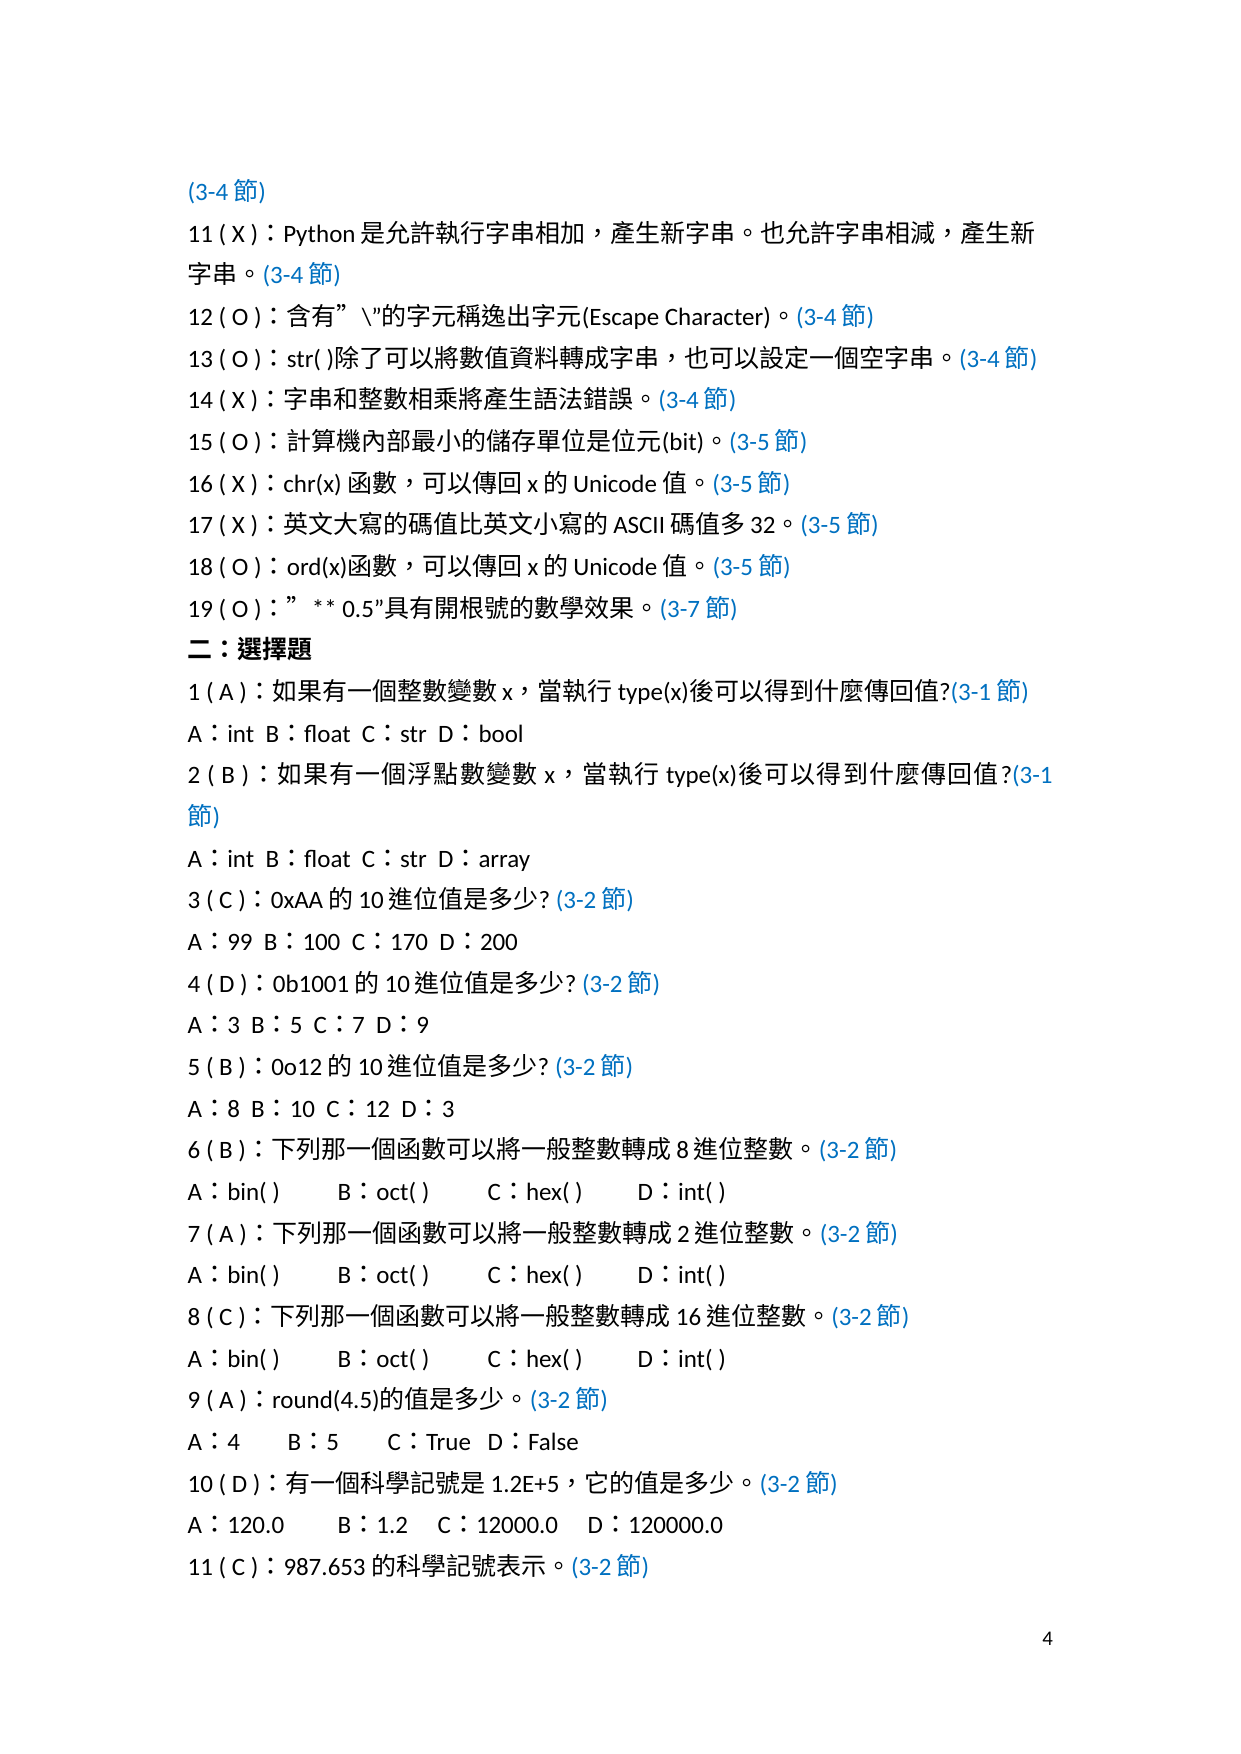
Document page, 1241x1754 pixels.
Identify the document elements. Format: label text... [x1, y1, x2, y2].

text A：bin( ) B：oct( ) C：hex( ) D：int( ) [187, 1169, 1053, 1210]
text 19 ( O )：”** 0.5”具有開根號的數學效果。(3-7節) [187, 585, 1053, 627]
text A：8 B：10 C：12 D：3 [187, 1085, 1053, 1127]
text 11 ( C )：987.653的科學記號表示。(3-2節) [187, 1544, 1053, 1585]
text A：120.0 B：1.2 C：12000.0 D：120000.0 [187, 1502, 1053, 1544]
text 17 ( X )：英文大寫的碼值比英文小寫的ASCII碼值多32。(3-5節) [187, 502, 1053, 544]
text A：3 B：5 C：7 D：9 [187, 1002, 1053, 1044]
text 15 ( O )：計算機內部最小的儲存單位是位元(bit)。(3-5節) [187, 419, 1053, 460]
text 11 ( X )：Python是允許執行字串相加，產生新字串。也允許字串相減，產生新字串。(3-4節) [187, 210, 1053, 294]
text 13 ( O )：str( )除了可以將數值資料轉成字串，也可以設定一個空字串。(3-4節) [187, 335, 1053, 377]
text 16 ( X )：chr(x) 函數，可以傳回x的Unicode值。(3-5節) [187, 460, 1053, 502]
text 7 ( A )：下列那一個函數可以將一般整數轉成2進位整數。(3-2節) [187, 1210, 1053, 1252]
text A：4 B：5 C：True D：False [187, 1419, 1053, 1460]
text 2 ( B )：如果有一個浮點數變數x，當執行type(x)後可以得到什麼傳回值?(3-1節) [187, 752, 1053, 835]
text A：bin( ) B：oct( ) C：hex( ) D：int( ) [187, 1335, 1053, 1377]
text 4 ( D )：0b1001的10進位值是多少? (3-2節) [187, 960, 1053, 1002]
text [187, 169, 1053, 210]
text 9 ( A )：round(4.5)的值是多少。(3-2節) [187, 1377, 1053, 1419]
text 二：選擇題 [187, 627, 1053, 669]
text A：99 B：100 C：170 D：200 [187, 919, 1053, 960]
text A：int B：float C：str D：bool [187, 710, 1053, 752]
text 3 ( C )：0xAA的10進位值是多少? (3-2節) [187, 877, 1053, 919]
text 8 ( C )：下列那一個函數可以將一般整數轉成16進位整數。(3-2節) [187, 1294, 1053, 1335]
text 1 ( A )：如果有一個整數變數x，當執行type(x)後可以得到什麼傳回值?(3-1節) [187, 669, 1053, 710]
text 6 ( B )：下列那一個函數可以將一般整數轉成8進位整數。(3-2節) [187, 1127, 1053, 1169]
text 12 ( O )：含有”\”的字元稱逸出字元(Escape Character)。(3-4節) [187, 294, 1053, 335]
text A：int B：float C：str D：array [187, 835, 1053, 877]
text A：bin( ) B：oct( ) C：hex( ) D：int( ) [187, 1252, 1053, 1294]
text 5 ( B )：0o12的10進位值是多少? (3-2節) [187, 1044, 1053, 1085]
text 10 ( D )：有一個科學記號是1.2E+5，它的值是多少。(3-2節) [187, 1460, 1053, 1502]
text 18 ( O )：ord(x)函數，可以傳回x的Unicode值。(3-5節) [187, 544, 1053, 585]
text 14 ( X )：字串和整數相乘將產生語法錯誤。(3-4節) [187, 377, 1053, 419]
